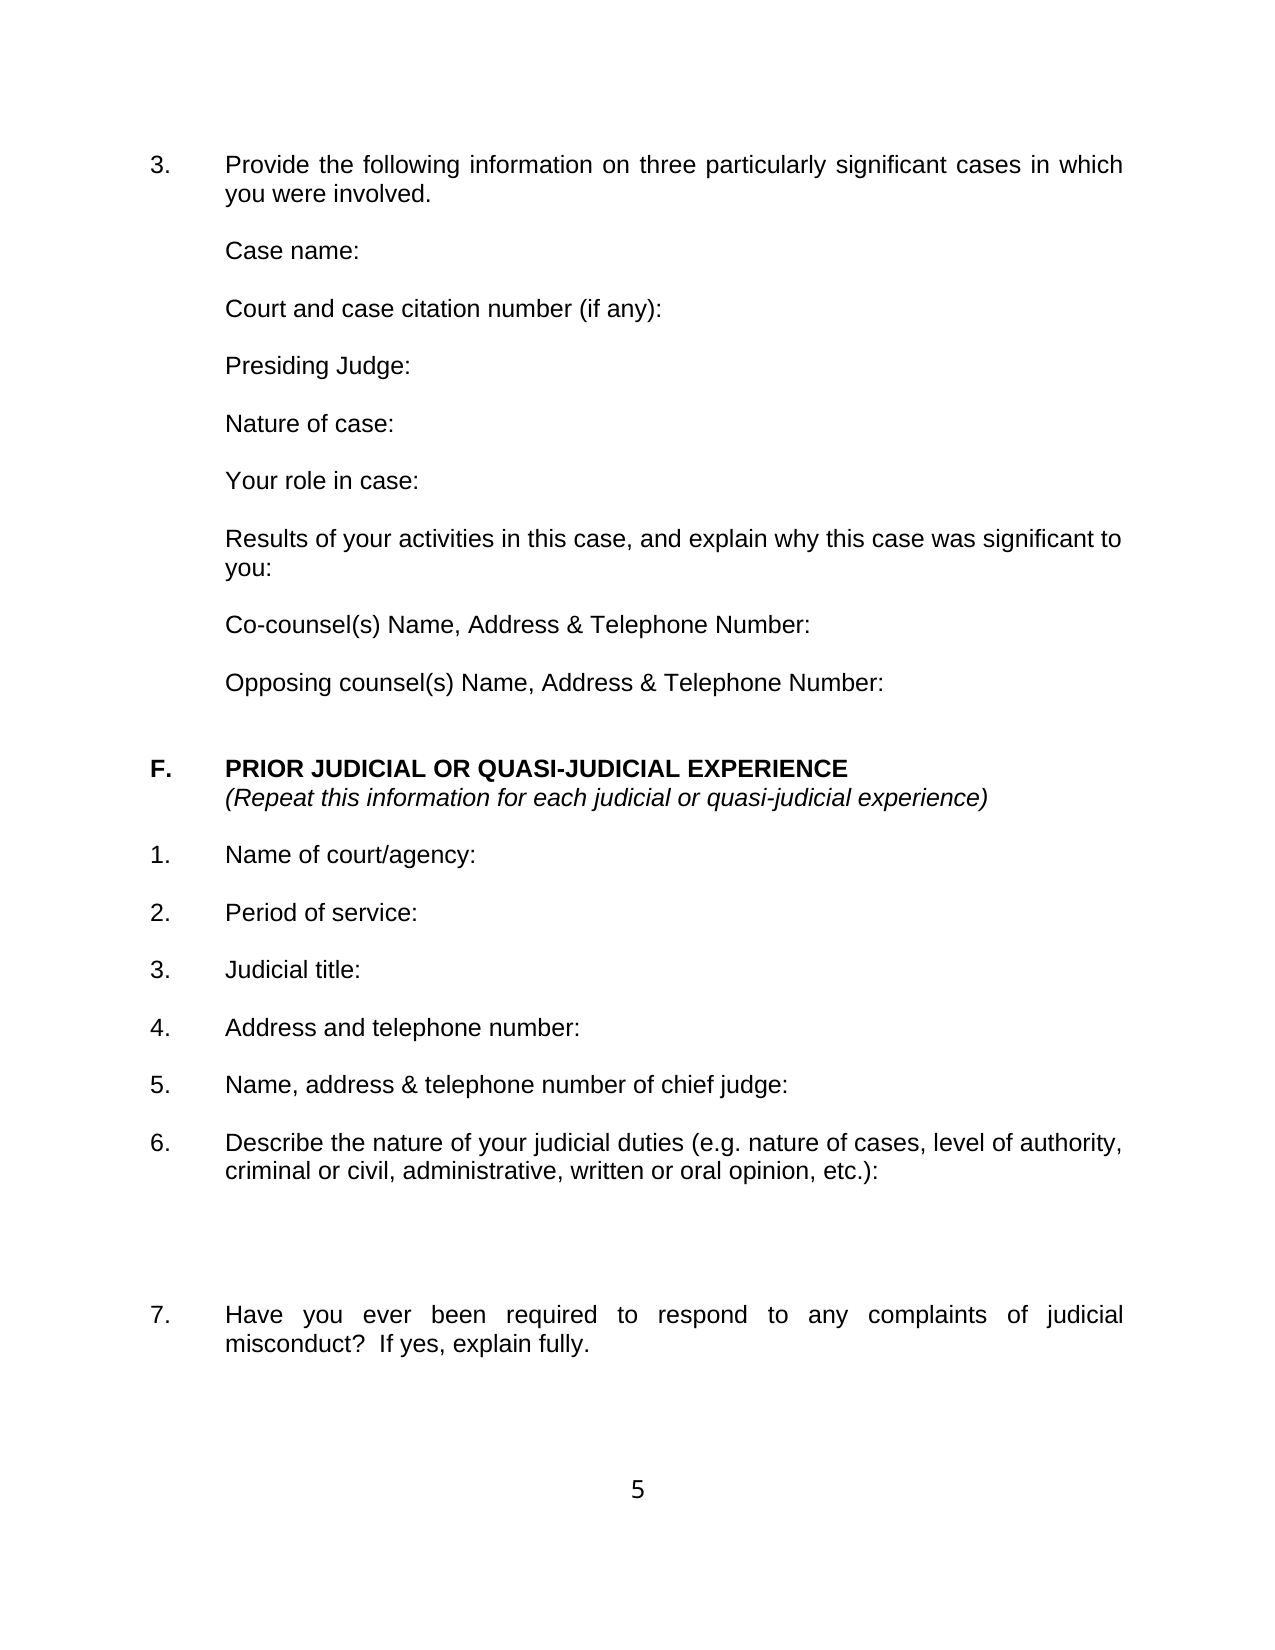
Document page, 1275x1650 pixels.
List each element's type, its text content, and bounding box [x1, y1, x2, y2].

text Presiding Judge: [150, 351, 1125, 380]
text 3. Provide the following information on three particularly significant cases in which you were involved. [150, 150, 1125, 207]
text 3. Judicial title: [150, 955, 1125, 984]
text 4. Address and telephone number: [150, 1012, 1125, 1041]
text 2. Period of service: [150, 897, 1125, 926]
text Court and case citation number (if any): [150, 294, 1125, 322]
text 1. Name of court/agency: [150, 840, 1125, 869]
text (Repeat this information for each judicial or quasi-judicial experience) [150, 782, 1125, 811]
text Case name: [150, 236, 1125, 265]
text Nature of case: [150, 409, 1125, 437]
text 7. Have you ever been required to respond to any complaints of judicial misconduct? If yes, explain fully. [150, 1300, 1125, 1357]
text Opposing counsel(s) Name, Address & Telephone Number: [150, 667, 1125, 696]
text Results of your activities in this case, and explain why this case was significant to [225, 524, 1125, 552]
text F. PRIOR JUDICIAL OR QUASI-JUDICIAL EXPERIENCE [150, 754, 1125, 782]
text Co-counsel(s) Name, Address & Telephone Number: [150, 610, 1125, 639]
text 5. Name, address & telephone number of chief judge: [150, 1070, 1125, 1099]
text Your role in case: [150, 466, 1125, 495]
text 6. Describe the nature of your judicial duties (e.g. nature of cases, level of authority, criminal or civil, administrative, written or oral opinion, etc.): [150, 1127, 1125, 1185]
text you: [225, 552, 1125, 581]
